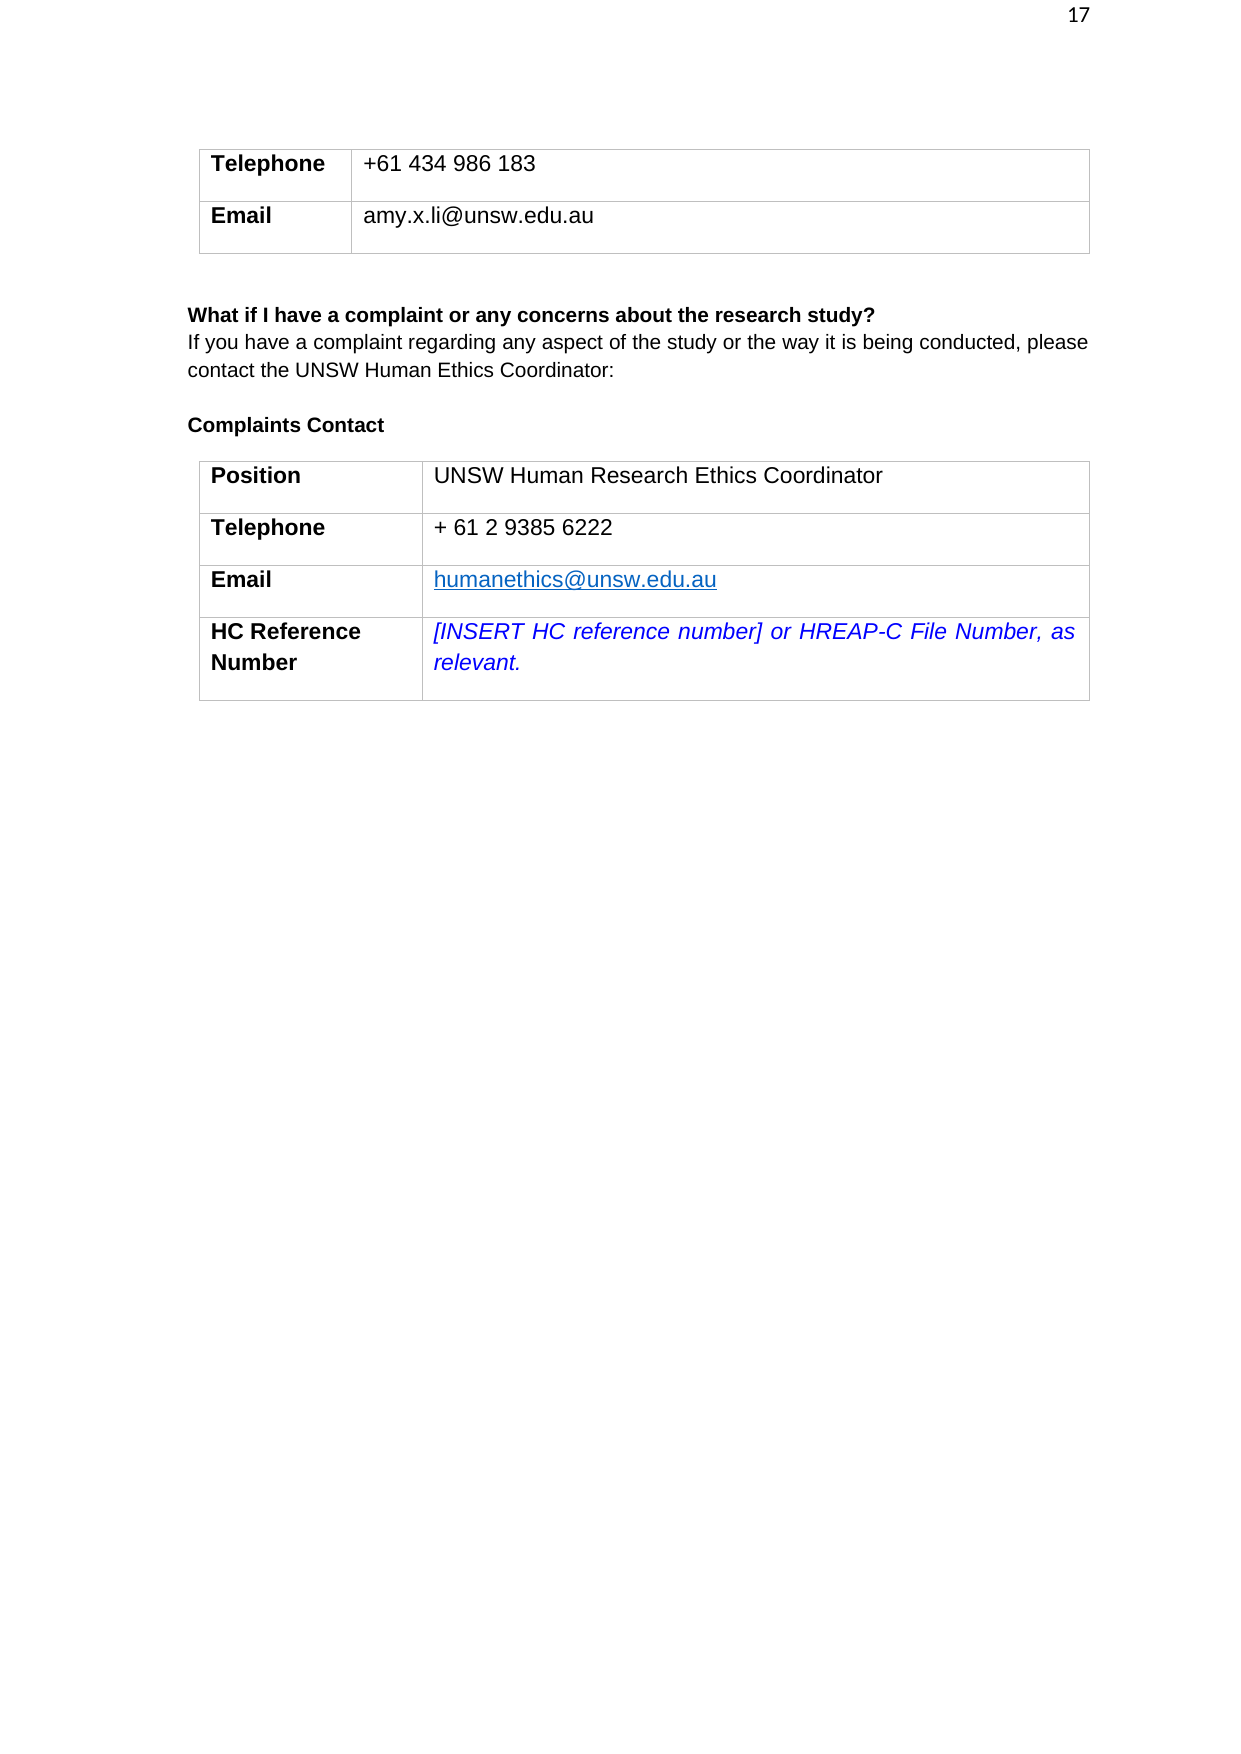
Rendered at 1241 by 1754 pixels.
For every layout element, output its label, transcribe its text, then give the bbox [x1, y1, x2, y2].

table_cell humanethics@unsw.edu.au [423, 566, 1089, 617]
table_cell Telephone [200, 150, 351, 201]
table_cell Telephone [200, 514, 422, 565]
table_cell amy.x.li@unsw.edu.au [352, 202, 1089, 253]
list Complaints Contact [187, 413, 1090, 437]
table_cell + 61 2 9385 6222 [423, 514, 1089, 565]
list What if I have a complaint or any concerns about the research study? [187, 303, 1090, 327]
table_header UNSW Human Research Ethics Coordinator [423, 462, 1089, 513]
table_cell [INSERT HC reference number] or HREAP-C File Number, as relevant. [423, 618, 1089, 699]
table_cell +61 434 986 183 [352, 150, 1089, 201]
list If you have a complaint regarding any aspect of the study or the way it is being conducted, please contact the UNSW Human Ethics Coordinator: [187, 330, 1090, 382]
table_cell Email [200, 566, 422, 617]
table_cell Email [200, 202, 351, 253]
table_cell HC Reference Number [200, 618, 422, 699]
table_header Position [200, 462, 422, 513]
